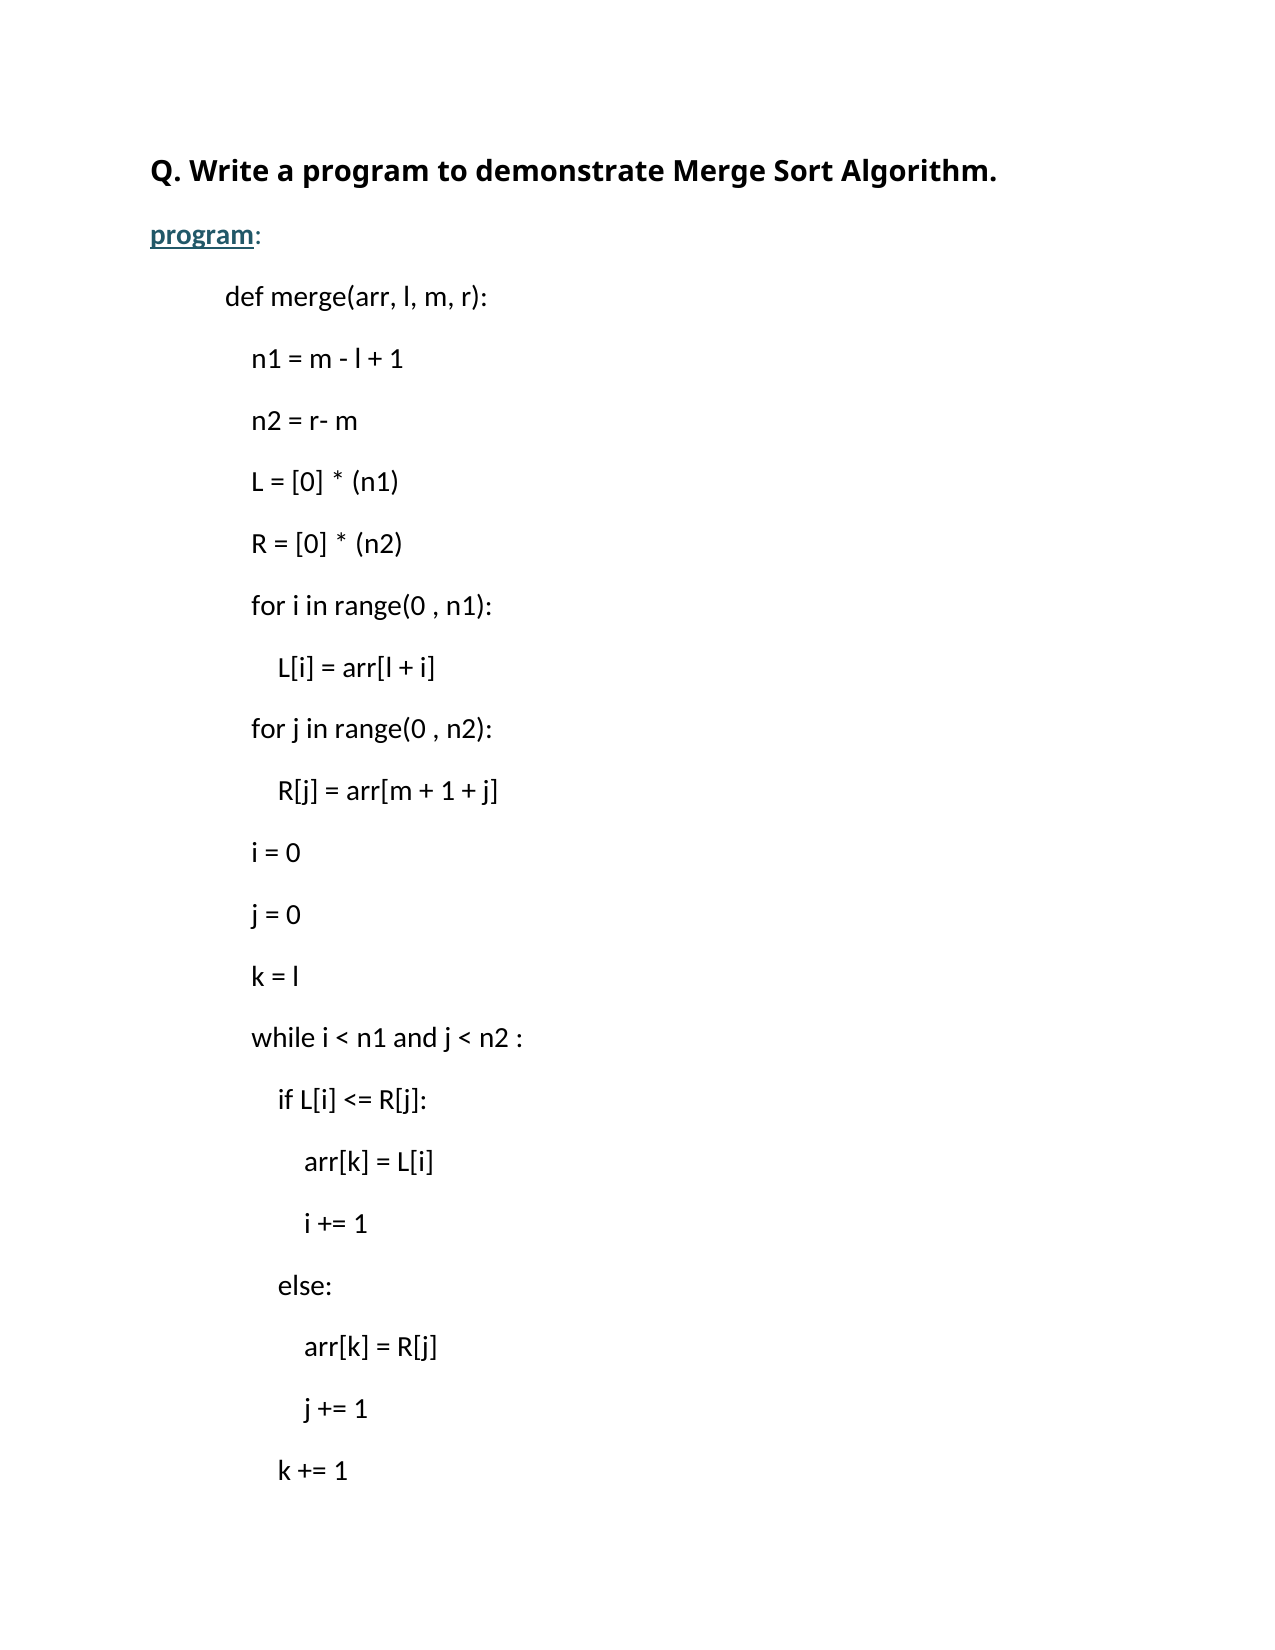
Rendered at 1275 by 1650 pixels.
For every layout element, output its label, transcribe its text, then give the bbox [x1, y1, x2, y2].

text if L[i] <= R[j]: [225, 1081, 1125, 1117]
text arr[k] = R[j] [225, 1328, 1125, 1364]
text for j in range(0 , n2): [225, 711, 1125, 746]
text for i in range(0 , n1): [225, 587, 1125, 623]
text i = 0 [225, 834, 1125, 870]
text k += 1 [225, 1452, 1125, 1487]
text L[i] = arr[l + i] [225, 649, 1125, 684]
text else: [225, 1267, 1125, 1302]
text k = l [225, 958, 1125, 993]
text def merge(arr, l, m, r): [225, 278, 1125, 314]
text n1 = m - l + 1 [225, 340, 1125, 376]
text j += 1 [225, 1390, 1125, 1426]
text n2 = r- m [225, 402, 1125, 437]
text L = [0] * (n1) [225, 463, 1125, 499]
text arr[k] = L[i] [225, 1143, 1125, 1179]
text program: [150, 216, 1125, 252]
text while i < n1 and j < n2 : [225, 1019, 1125, 1055]
text i += 1 [225, 1205, 1125, 1240]
text Q. Write a program to demonstrate Merge Sort Algorithm. [150, 150, 1125, 190]
text R = [0] * (n2) [225, 525, 1125, 561]
text R[j] = arr[m + 1 + j] [225, 772, 1125, 808]
text j = 0 [225, 896, 1125, 932]
